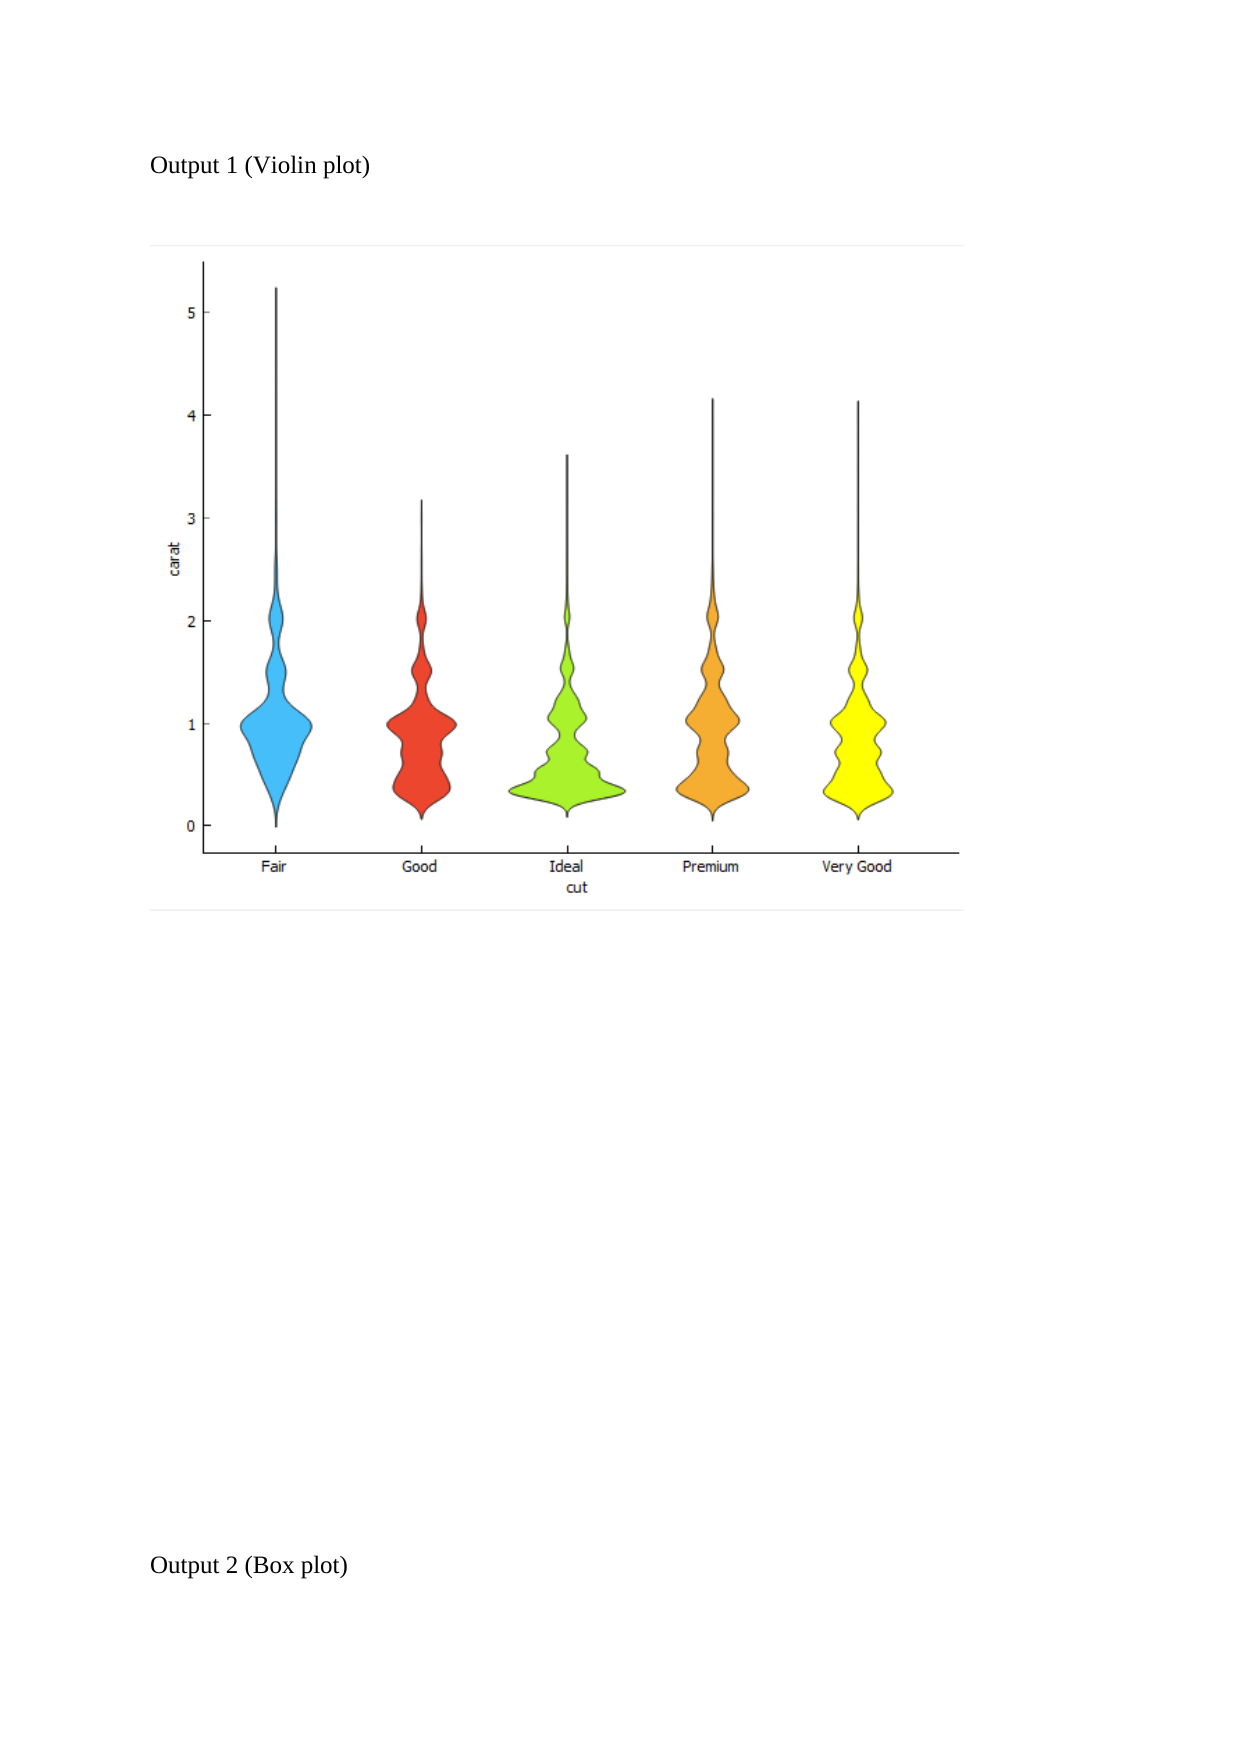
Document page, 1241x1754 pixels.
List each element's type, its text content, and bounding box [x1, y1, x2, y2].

picture [150, 245, 964, 911]
text Output 2 (Box plot) [150, 1550, 1090, 1579]
text Output 1 (Violin plot) [150, 150, 1090, 179]
